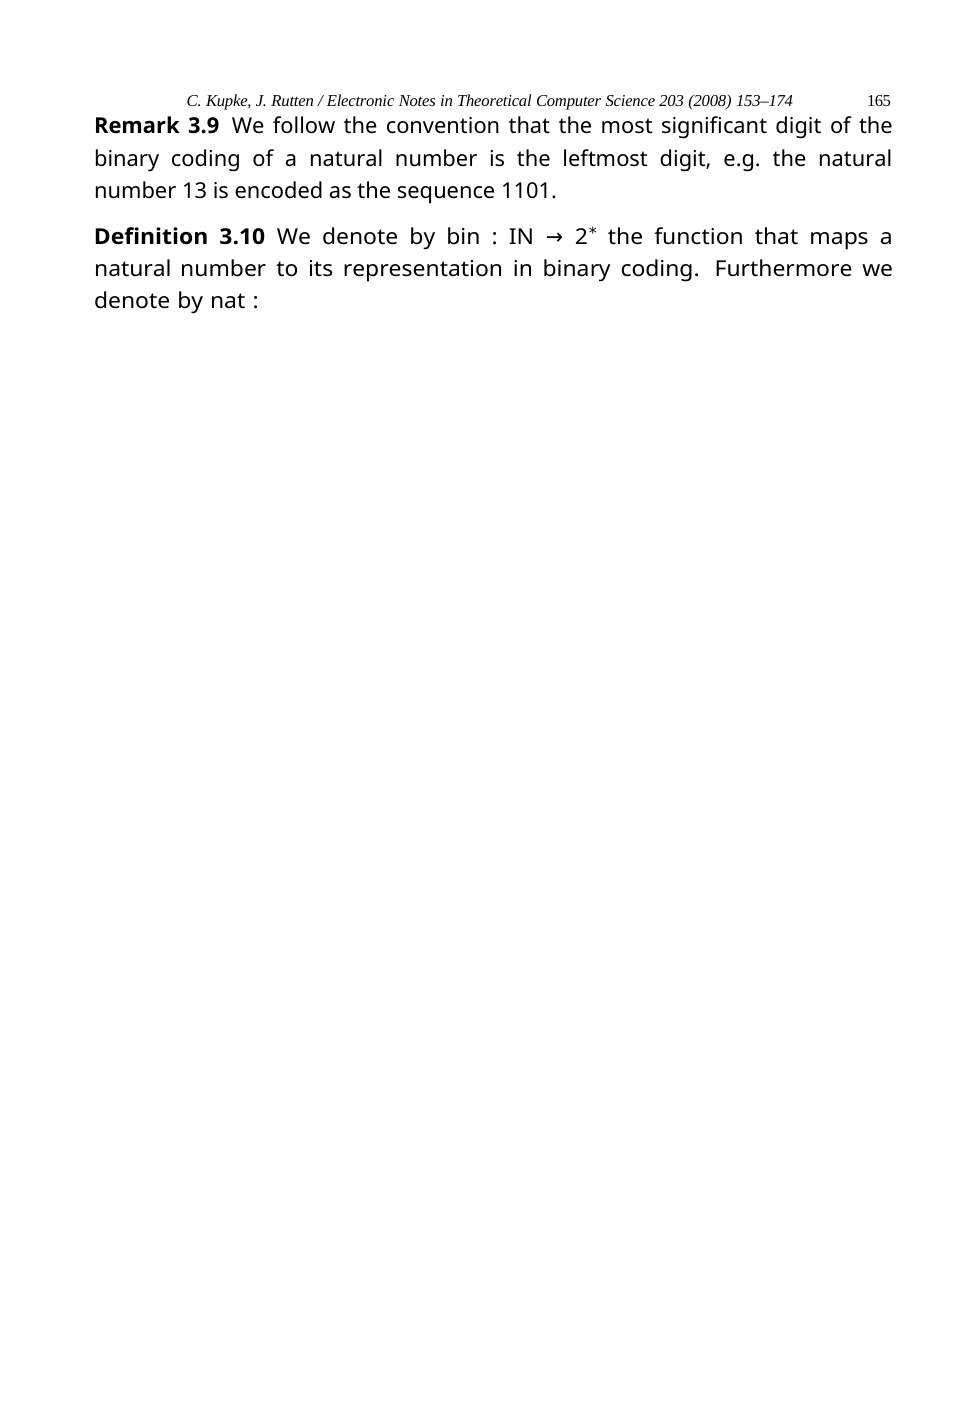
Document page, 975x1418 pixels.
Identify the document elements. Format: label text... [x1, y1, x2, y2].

text Definition 3.10 We denote by bin : IN → 2∗ the function that maps a natural number to its representation in binary coding. Furthermore we denote by nat : [94, 221, 893, 315]
text Remark 3.9 We follow the convention that the most significant digit of the binary coding of a natural number is the leftmost digit, e.g. the natural number 13 is encoded as the sequence 1101. [94, 110, 893, 204]
